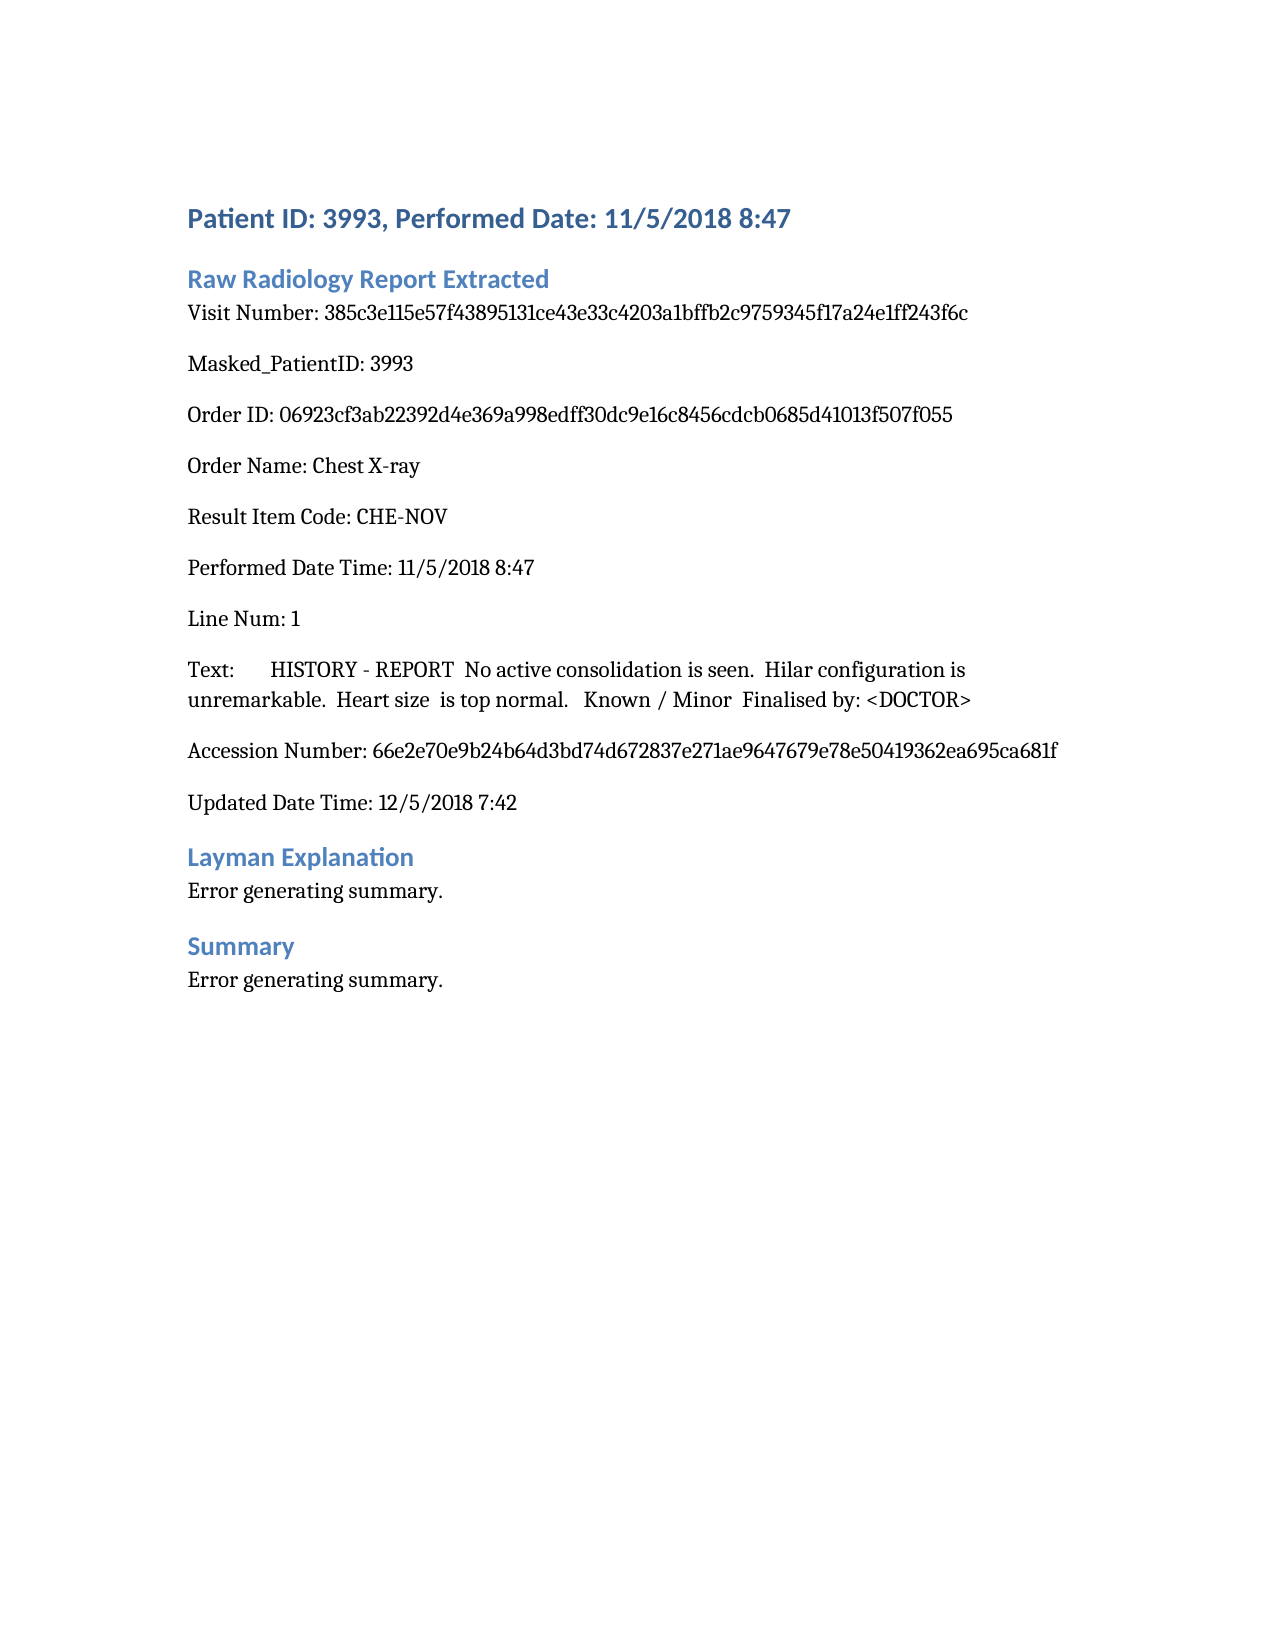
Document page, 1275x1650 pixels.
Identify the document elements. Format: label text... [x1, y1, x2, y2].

subtitle Summary [187, 929, 1087, 962]
text Result Item Code: CHE-NOV [187, 504, 1087, 530]
text Updated Date Time: 12/5/2018 7:42 [187, 789, 1087, 816]
text Masked_PatientID: 3993 [187, 351, 1087, 377]
text Accession Number: 66e2e70e9b24b64d3bd74d672837e271ae9647679e78e50419362ea695ca681f [187, 738, 1087, 764]
subtitle Layman Explanation [187, 840, 1087, 873]
text Order ID: 06923cf3ab22392d4e369a998edff30dc9e16c8456cdcb0685d41013f507f055 [187, 402, 1087, 428]
text Error generating summary. [187, 967, 1087, 993]
text Text: HISTORY - REPORT No active consolidation is seen. Hilar configuration is unremarkable. Heart size is top normal. Known / Minor Finalised by: <DOCTOR> [187, 657, 1087, 713]
text Order Name: Chest X-ray [187, 453, 1087, 479]
text Performed Date Time: 11/5/2018 8:47 [187, 555, 1087, 581]
subtitle Raw Radiology Report Extracted [187, 262, 1087, 295]
text Visit Number: 385c3e115e57f43895131ce43e33c4203a1bffb2c9759345f17a24e1ff243f6c [187, 300, 1087, 326]
text Line Num: 1 [187, 606, 1087, 632]
text Error generating summary. [187, 878, 1087, 904]
subtitle Patient ID: 3993, Performed Date: 11/5/2018 8:47 [187, 200, 1087, 236]
